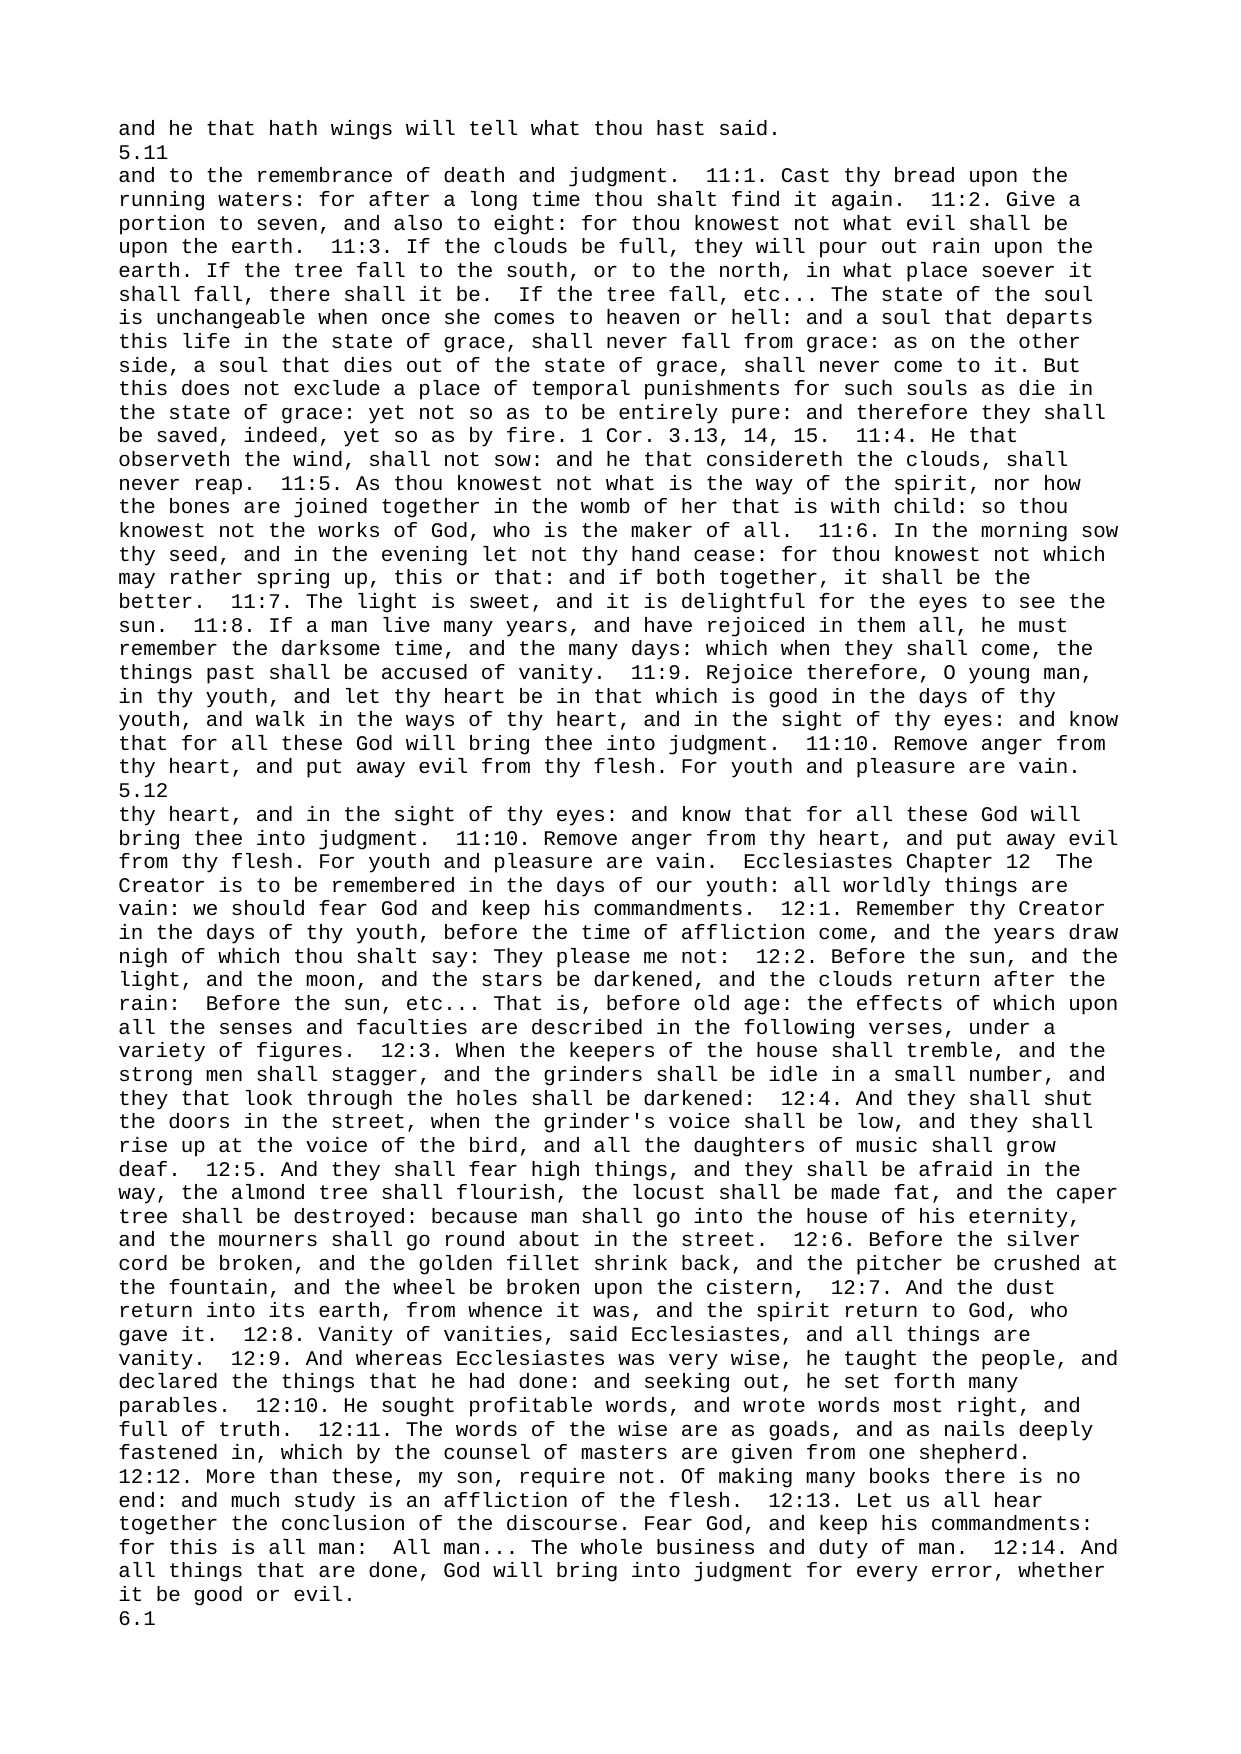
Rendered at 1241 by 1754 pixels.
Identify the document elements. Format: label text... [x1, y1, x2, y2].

text 6.1 [118, 1608, 1122, 1631]
text and to the remembrance of death and judgment. 11:1. Cast thy bread upon the running waters: for after a long time thou shalt find it again. 11:2. Give a portion to seven, and also to eight: for thou knowest not what evil shall be upon the earth. 11:3. If the clouds be full, they will pour out rain upon the earth. If the tree fall to the south, or to the north, in what place soever it shall fall, there shall it be. If the tree fall, etc... The state of the soul is unchangeable when once she comes to heaven or hell: and a soul that departs this life in the state of grace, shall never fall from grace: as on the other side, a soul that dies out of the state of grace, shall never come to it. But this does not exclude a place of temporal punishments for such souls as die in the state of grace: yet not so as to be entirely pure: and therefore they shall be saved, indeed, yet so as by fire. 1 Cor. 3.13, 14, 15. 11:4. He that observeth the wind, shall not sow: and he that considereth the clouds, shall never reap. 11:5. As thou knowest not what is the way of the spirit, nor how the bones are joined together in the womb of her that is with child: so thou knowest not the works of God, who is the maker of all. 11:6. In the morning sow thy seed, and in the evening let not thy hand cease: for thou knowest not which may rather spring up, this or that: and if both together, it shall be the better. 11:7. The light is sweet, and it is delightful for the eyes to see the sun. 11:8. If a man live many years, and have rejoiced in them all, he must remember the darksome time, and the many days: which when they shall come, the things past shall be accused of vanity. 11:9. Rejoice therefore, O young man, in thy youth, and let thy heart be in that which is good in the days of thy youth, and walk in the ways of thy heart, and in the sight of thy eyes: and know that for all these God will bring thee into judgment. 11:10. Remove anger from thy heart, and put away evil from thy flesh. For youth and pleasure are vain. [118, 165, 1122, 780]
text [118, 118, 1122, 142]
text 5.12 [118, 780, 1122, 804]
text 5.11 [118, 142, 1122, 165]
text thy heart, and in the sight of thy eyes: and know that for all these God will bring thee into judgment. 11:10. Remove anger from thy heart, and put away evil from thy flesh. For youth and pleasure are vain. Ecclesiastes Chapter 12 The Creator is to be remembered in the days of our youth: all worldly things are vain: we should fear God and keep his commandments. 12:1. Remember thy Creator in the days of thy youth, before the time of affliction come, and the years draw nigh of which thou shalt say: They please me not: 12:2. Before the sun, and the light, and the moon, and the stars be darkened, and the clouds return after the rain: Before the sun, etc... That is, before old age: the effects of which upon all the senses and faculties are described in the following verses, under a variety of figures. 12:3. When the keepers of the house shall tremble, and the strong men shall stagger, and the grinders shall be idle in a small number, and they that look through the holes shall be darkened: 12:4. And they shall shut the doors in the street, when the grinder's voice shall be low, and they shall rise up at the voice of the bird, and all the daughters of music shall grow deaf. 12:5. And they shall fear high things, and they shall be afraid in the way, the almond tree shall flourish, the locust shall be made fat, and the caper tree shall be destroyed: because man shall go into the house of his eternity, and the mourners shall go round about in the street. 12:6. Before the silver cord be broken, and the golden fillet shrink back, and the pitcher be crushed at the fountain, and the wheel be broken upon the cistern, 12:7. And the dust return into its earth, from whence it was, and the spirit return to God, who gave it. 12:8. Vanity of vanities, said Ecclesiastes, and all things are vanity. 12:9. And whereas Ecclesiastes was very wise, he taught the people, and declared the things that he had done: and seeking out, he set forth many parables. 12:10. He sought profitable words, and wrote words most right, and full of truth. 12:11. The words of the wise are as goads, and as nails deeply fastened in, which by the counsel of masters are given from one shepherd. 12:12. More than these, my son, require not. Of making many books there is no end: and much study is an affliction of the flesh. 12:13. Let us all hear together the conclusion of the discourse. Fear God, and keep his commandments: for this is all man: All man... The whole business and duty of man. 12:14. And all things that are done, God will bring into judgment for every error, whether it be good or evil. [118, 804, 1122, 1608]
